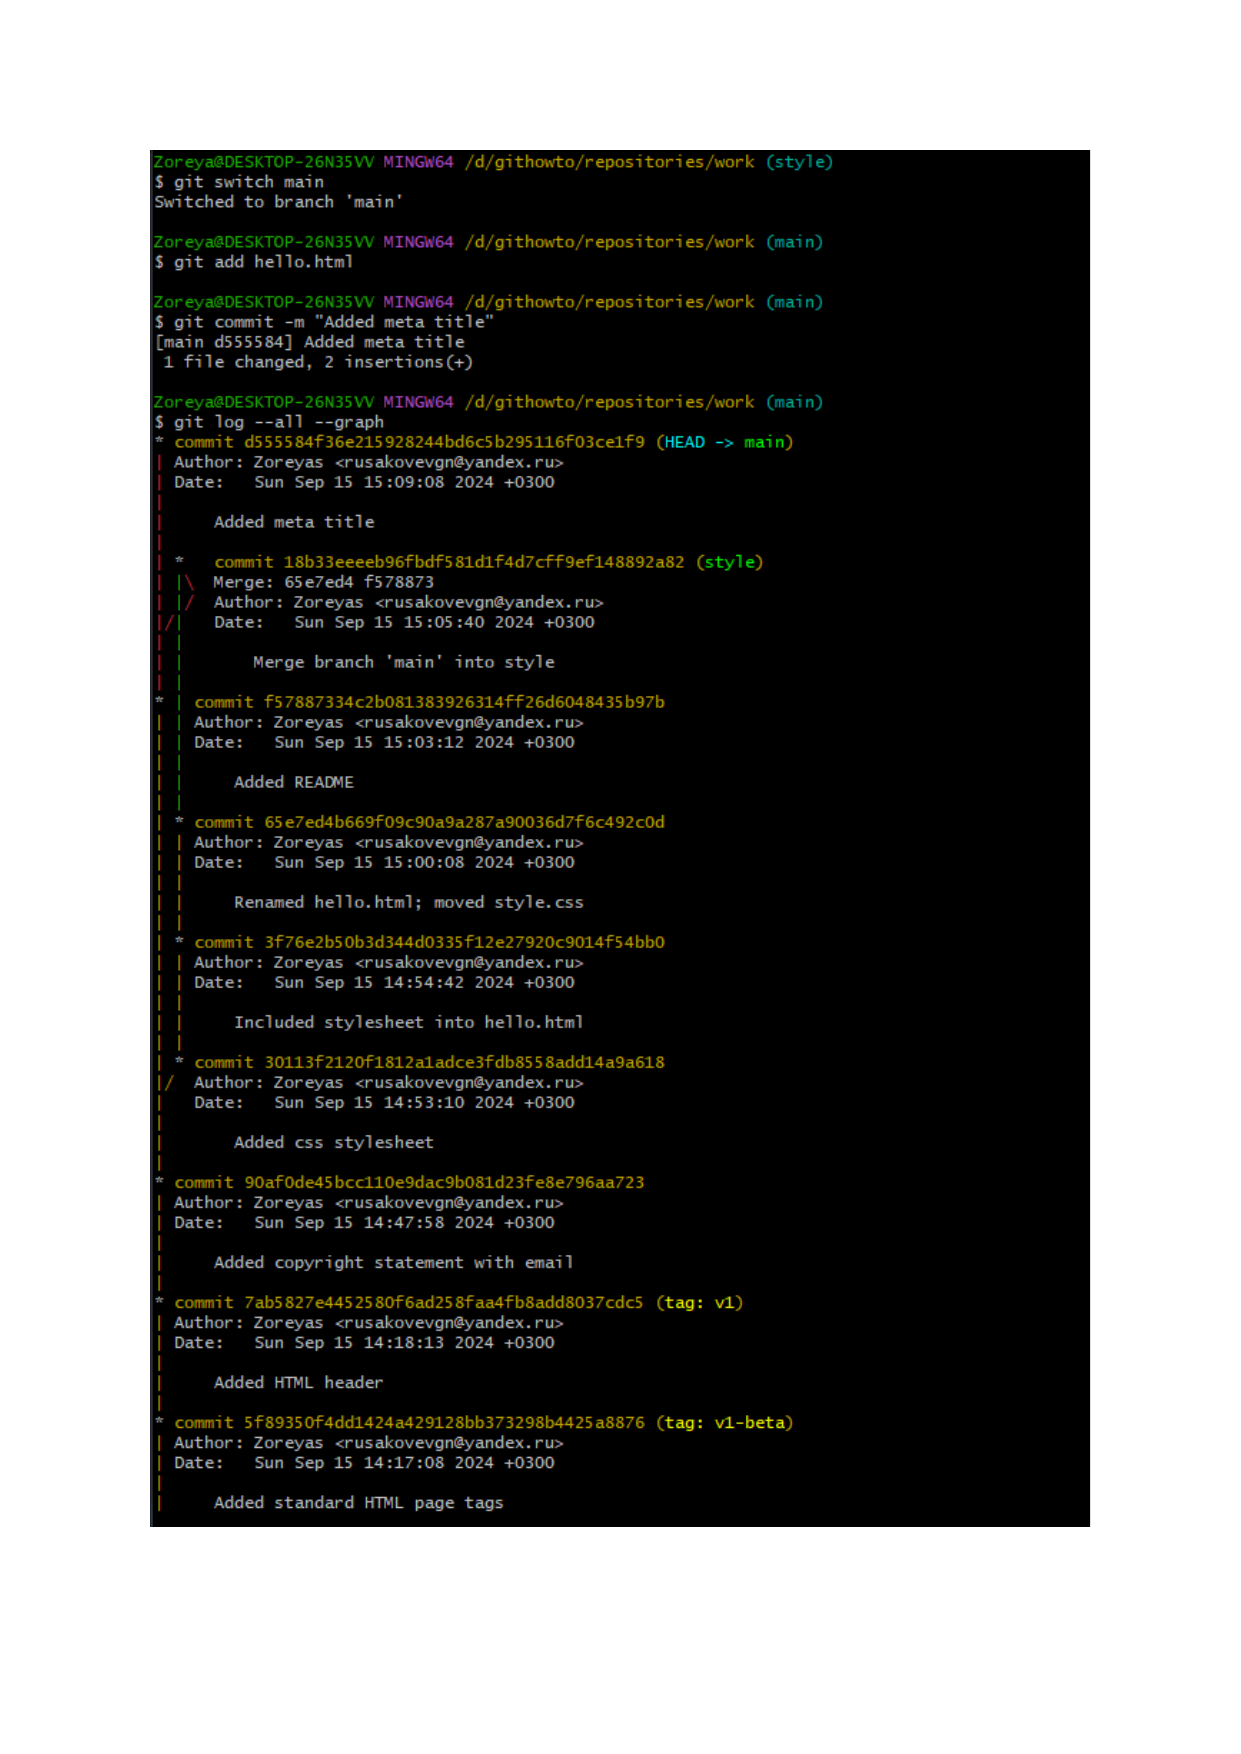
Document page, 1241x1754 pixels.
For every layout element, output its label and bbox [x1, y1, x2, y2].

picture [150, 150, 1091, 1527]
